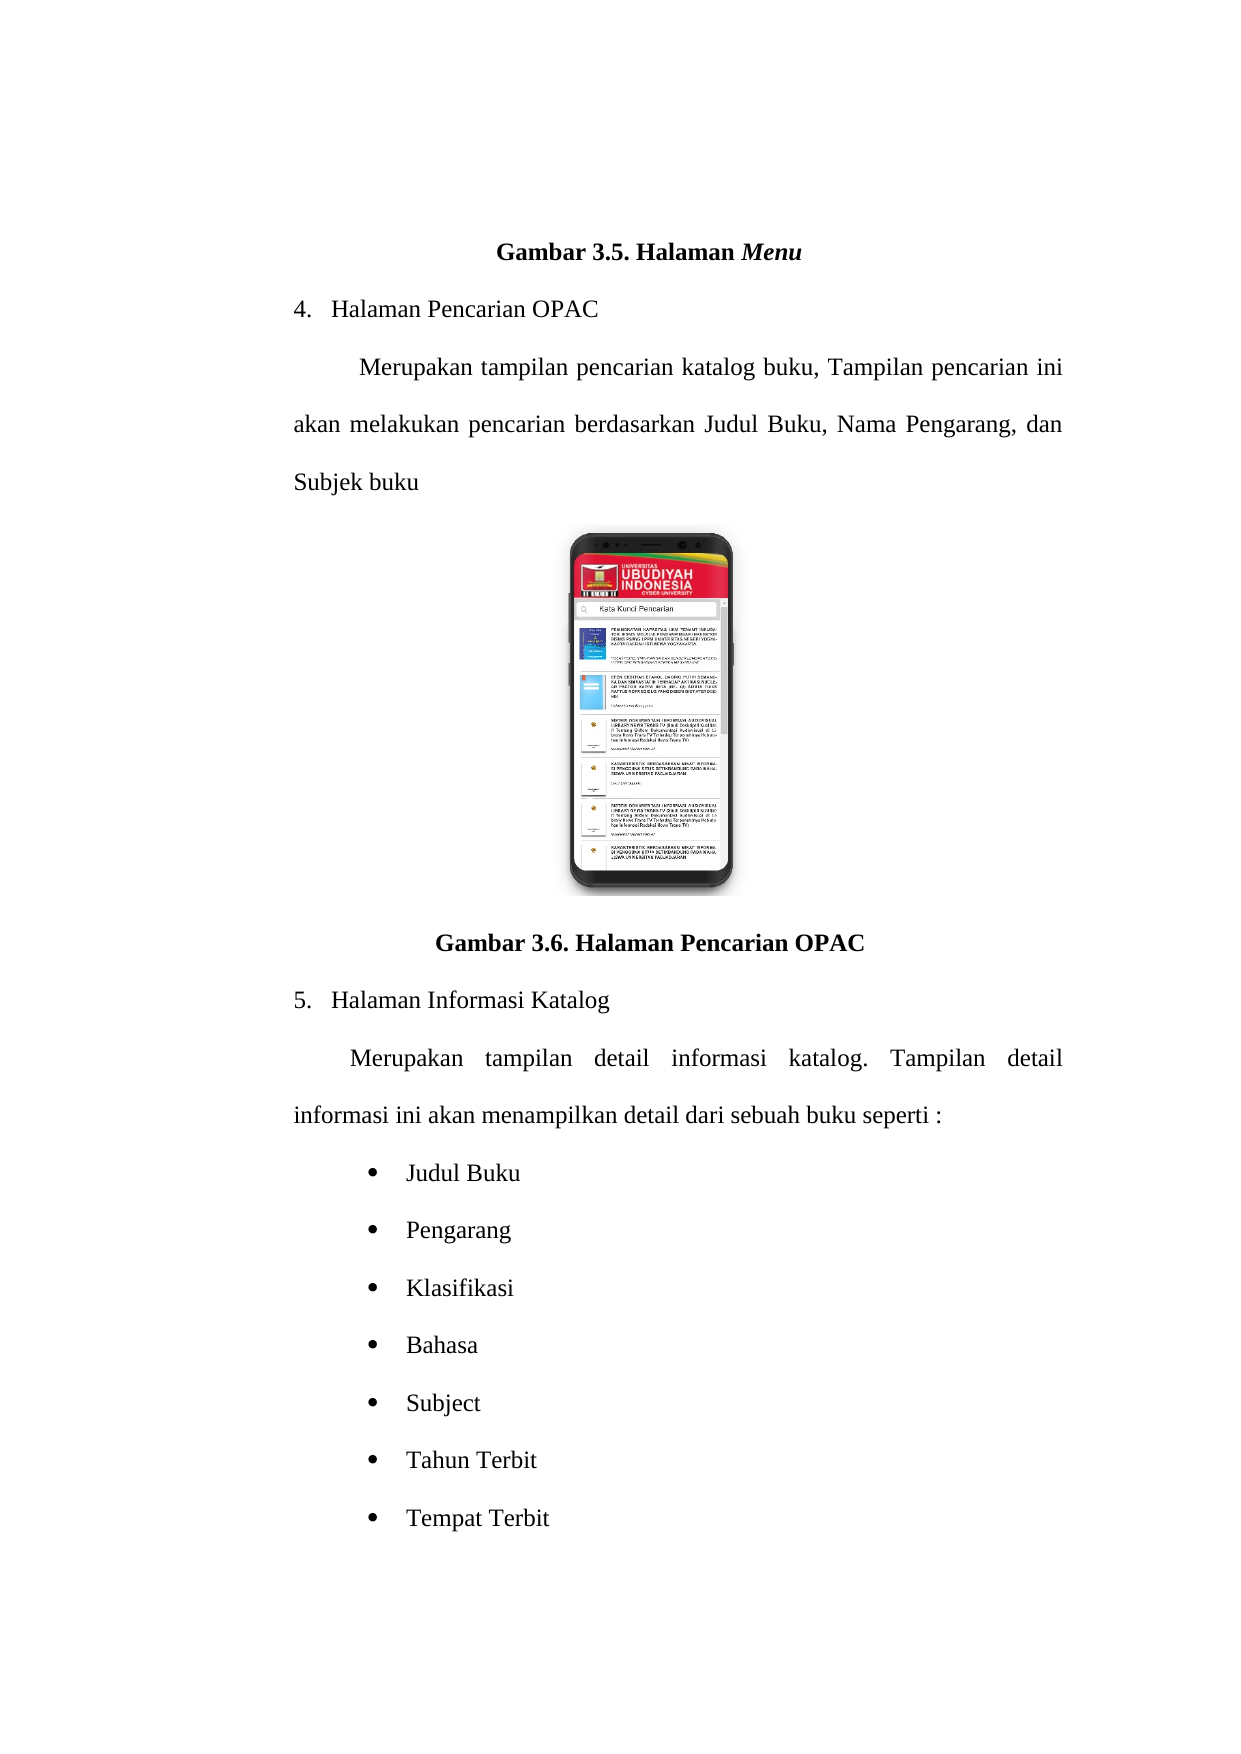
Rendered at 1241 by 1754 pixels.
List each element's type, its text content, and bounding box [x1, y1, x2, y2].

text Gambar 3.5. Halaman Menu [237, 237, 1063, 266]
text Merupakan tampilan detail informasi katalog. Tampilan detail informasi ini akan menampilkan detail dari sebuah buku seperti : [293, 1043, 1063, 1129]
list Judul Buku [368, 1158, 1063, 1186]
list Halaman Pencarian OPAC [293, 294, 1063, 323]
text Merupakan tampilan pencarian katalog buku, Tampilan pencarian ini akan melakukan pencarian berdasarkan Judul Buku, Nama Pengarang, dan Subjek buku [293, 352, 1063, 496]
list Tempat Terbit [368, 1503, 1063, 1531]
list Tahun Terbit [368, 1445, 1063, 1474]
list Halaman Informasi Katalog [293, 985, 1063, 1014]
picture [519, 524, 781, 896]
list Bahasa [368, 1330, 1063, 1359]
list Subject [368, 1388, 1063, 1416]
list Pengarang [368, 1215, 1063, 1244]
list Klasifikasi [368, 1273, 1063, 1301]
text Gambar 3.6. Halaman Pencarian OPAC [237, 928, 1063, 956]
